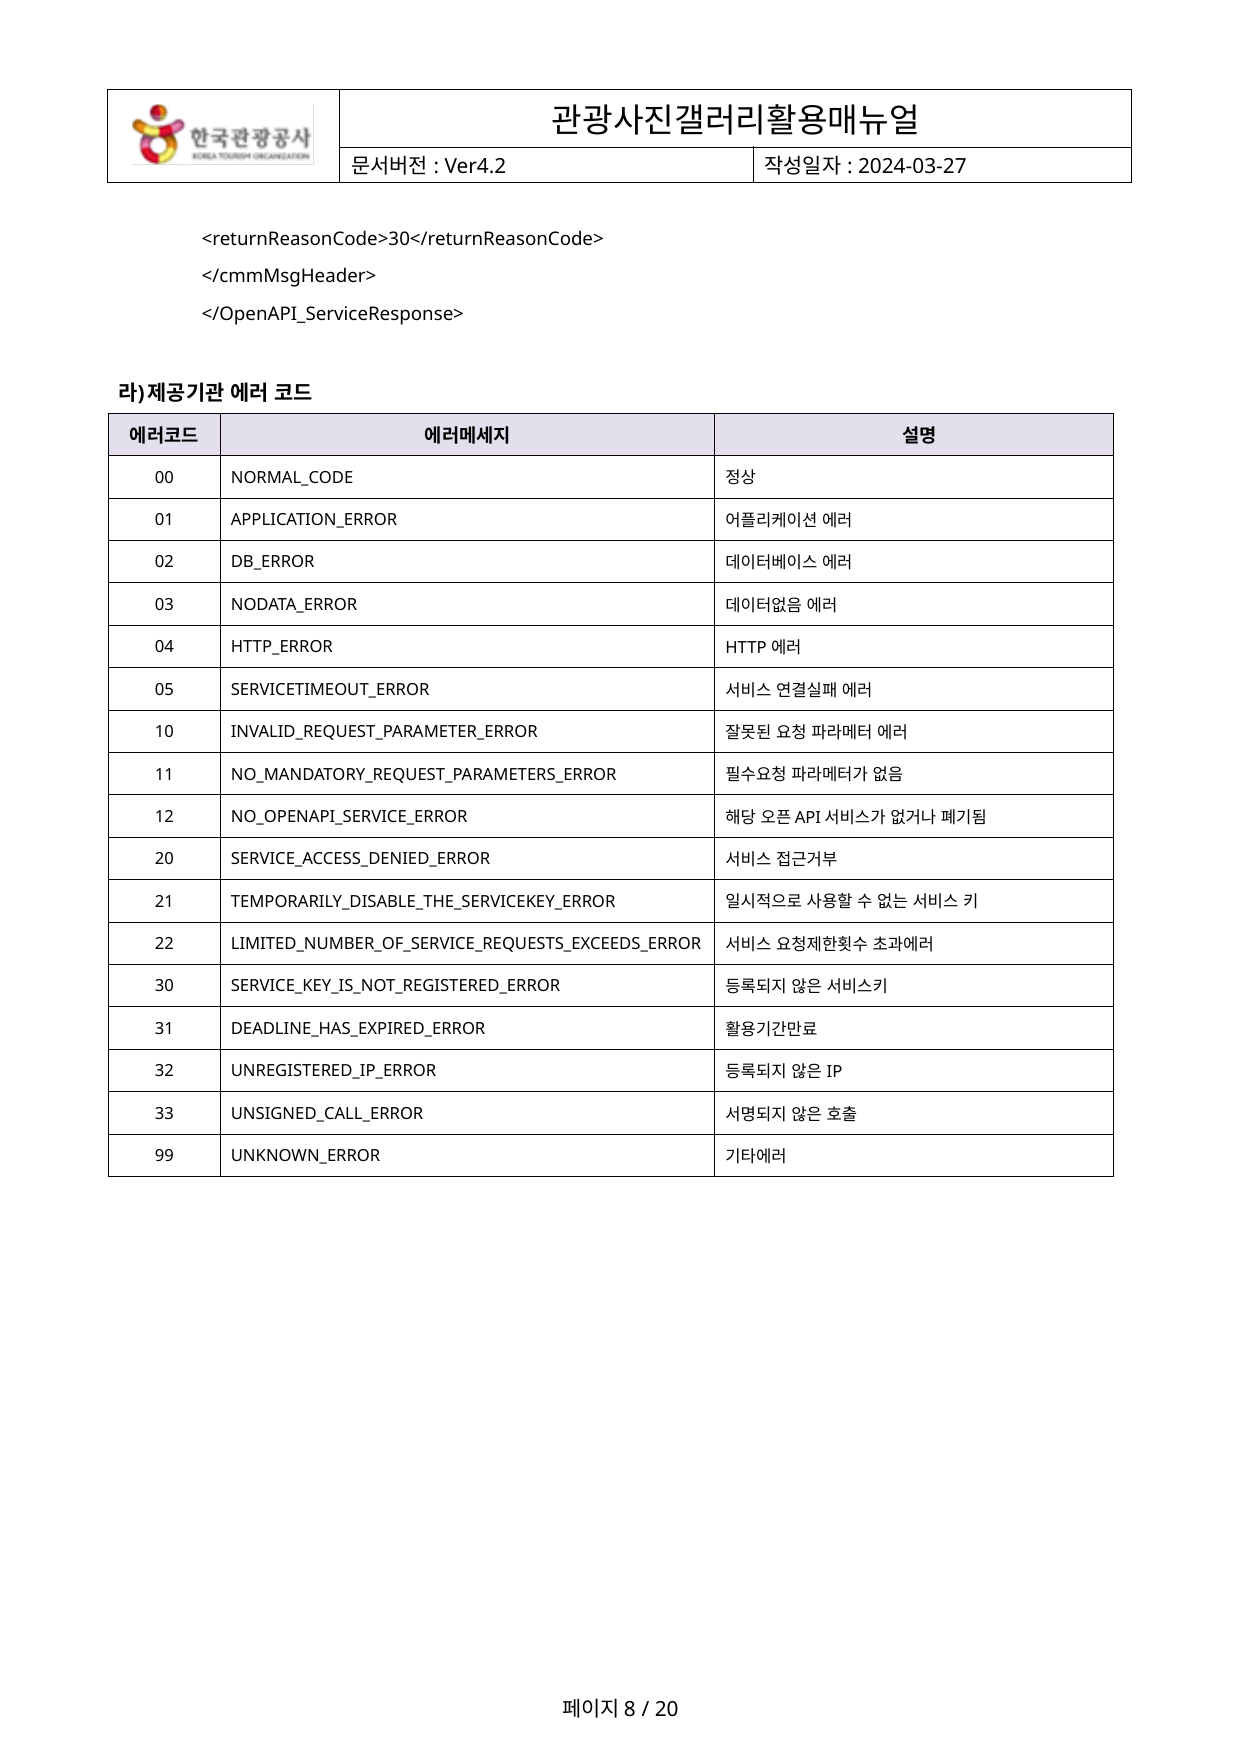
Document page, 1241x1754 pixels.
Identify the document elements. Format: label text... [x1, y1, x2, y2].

table_cell UNREGISTERED_IP_ERROR [221, 1050, 714, 1091]
table_cell 서명되지 않은 호출 [715, 1092, 1113, 1133]
table_cell 서비스 접근거부 [715, 838, 1113, 879]
table_cell 잘못된 요청 파라메터 에러 [715, 711, 1113, 752]
table_cell UNSIGNED_CALL_ERROR [221, 1092, 714, 1133]
table_cell DEADLINE_HAS_EXPIRED_ERROR [221, 1007, 714, 1049]
table_cell 서비스 연결실패 에러 [715, 668, 1113, 709]
table_cell SERVICE_ACCESS_DENIED_ERROR [221, 838, 714, 879]
picture [131, 104, 315, 167]
table_cell 해당 오픈API서비스가 없거나 폐기됨 [715, 795, 1113, 837]
table_cell 33 [109, 1092, 220, 1133]
table_cell 필수요청 파라메터가 없음 [715, 753, 1113, 794]
table_cell 등록되지 않은 IP [715, 1050, 1113, 1091]
table_header 에러코드 [109, 414, 220, 455]
table_cell LIMITED_NUMBER_OF_SERVICE_REQUESTS_EXCEEDS_ERROR [221, 923, 714, 964]
table_cell 32 [109, 1050, 220, 1091]
table_cell 03 [109, 583, 220, 625]
list </OpenAPI_ServiceResponse> [193, 294, 1130, 333]
table_cell SERVICE_KEY_IS_NOT_REGISTERED_ERROR [221, 965, 714, 1006]
list <returnReasonCode>30</returnReasonCode> [193, 217, 1130, 256]
table_cell 서비스 요청제한횟수 초과에러 [715, 923, 1113, 964]
table_cell 데이터없음 에러 [715, 583, 1113, 625]
table_cell 등록되지 않은 서비스키 [715, 965, 1113, 1006]
table_cell NORMAL_CODE [221, 456, 714, 497]
table_cell 정상 [715, 456, 1113, 497]
table_cell 02 [109, 541, 220, 582]
table_cell 12 [109, 795, 220, 837]
table_cell 데이터베이스 에러 [715, 541, 1113, 582]
table_cell 99 [109, 1135, 220, 1176]
table_cell 01 [109, 499, 220, 540]
list </cmmMsgHeader> [193, 256, 1130, 294]
table_cell 22 [109, 923, 220, 964]
table_cell 10 [109, 711, 220, 752]
table_cell INVALID_REQUEST_PARAMETER_ERROR [221, 711, 714, 752]
table_cell 04 [109, 626, 220, 667]
table_cell 31 [109, 1007, 220, 1049]
table_cell APPLICATION_ERROR [221, 499, 714, 540]
table_cell 00 [109, 456, 220, 497]
table_cell 21 [109, 880, 220, 921]
table_cell UNKNOWN_ERROR [221, 1135, 714, 1176]
table_cell 11 [109, 753, 220, 794]
table_cell SERVICETIMEOUT_ERROR [221, 668, 714, 709]
table_cell 20 [109, 838, 220, 879]
table_cell TEMPORARILY_DISABLE_THE_SERVICEKEY_ERROR [221, 880, 714, 921]
table_cell HTTP 에러 [715, 626, 1113, 667]
table_cell HTTP_ERROR [221, 626, 714, 667]
table_header 설명 [715, 414, 1113, 455]
table_cell 활용기간만료 [715, 1007, 1113, 1049]
table_cell 05 [109, 668, 220, 709]
table_cell 일시적으로 사용할 수 없는 서비스 키 [715, 880, 1113, 921]
table_cell NODATA_ERROR [221, 583, 714, 625]
table_cell NO_MANDATORY_REQUEST_PARAMETERS_ERROR [221, 753, 714, 794]
table_header 에러메세지 [221, 414, 714, 455]
table_cell DB_ERROR [221, 541, 714, 582]
table_cell NO_OPENAPI_SERVICE_ERROR [221, 795, 714, 837]
table_cell 30 [109, 965, 220, 1006]
table_cell 기타에러 [715, 1135, 1113, 1176]
list 제공기관 에러 코드 [110, 373, 1130, 413]
table_cell 어플리케이션 에러 [715, 499, 1113, 540]
